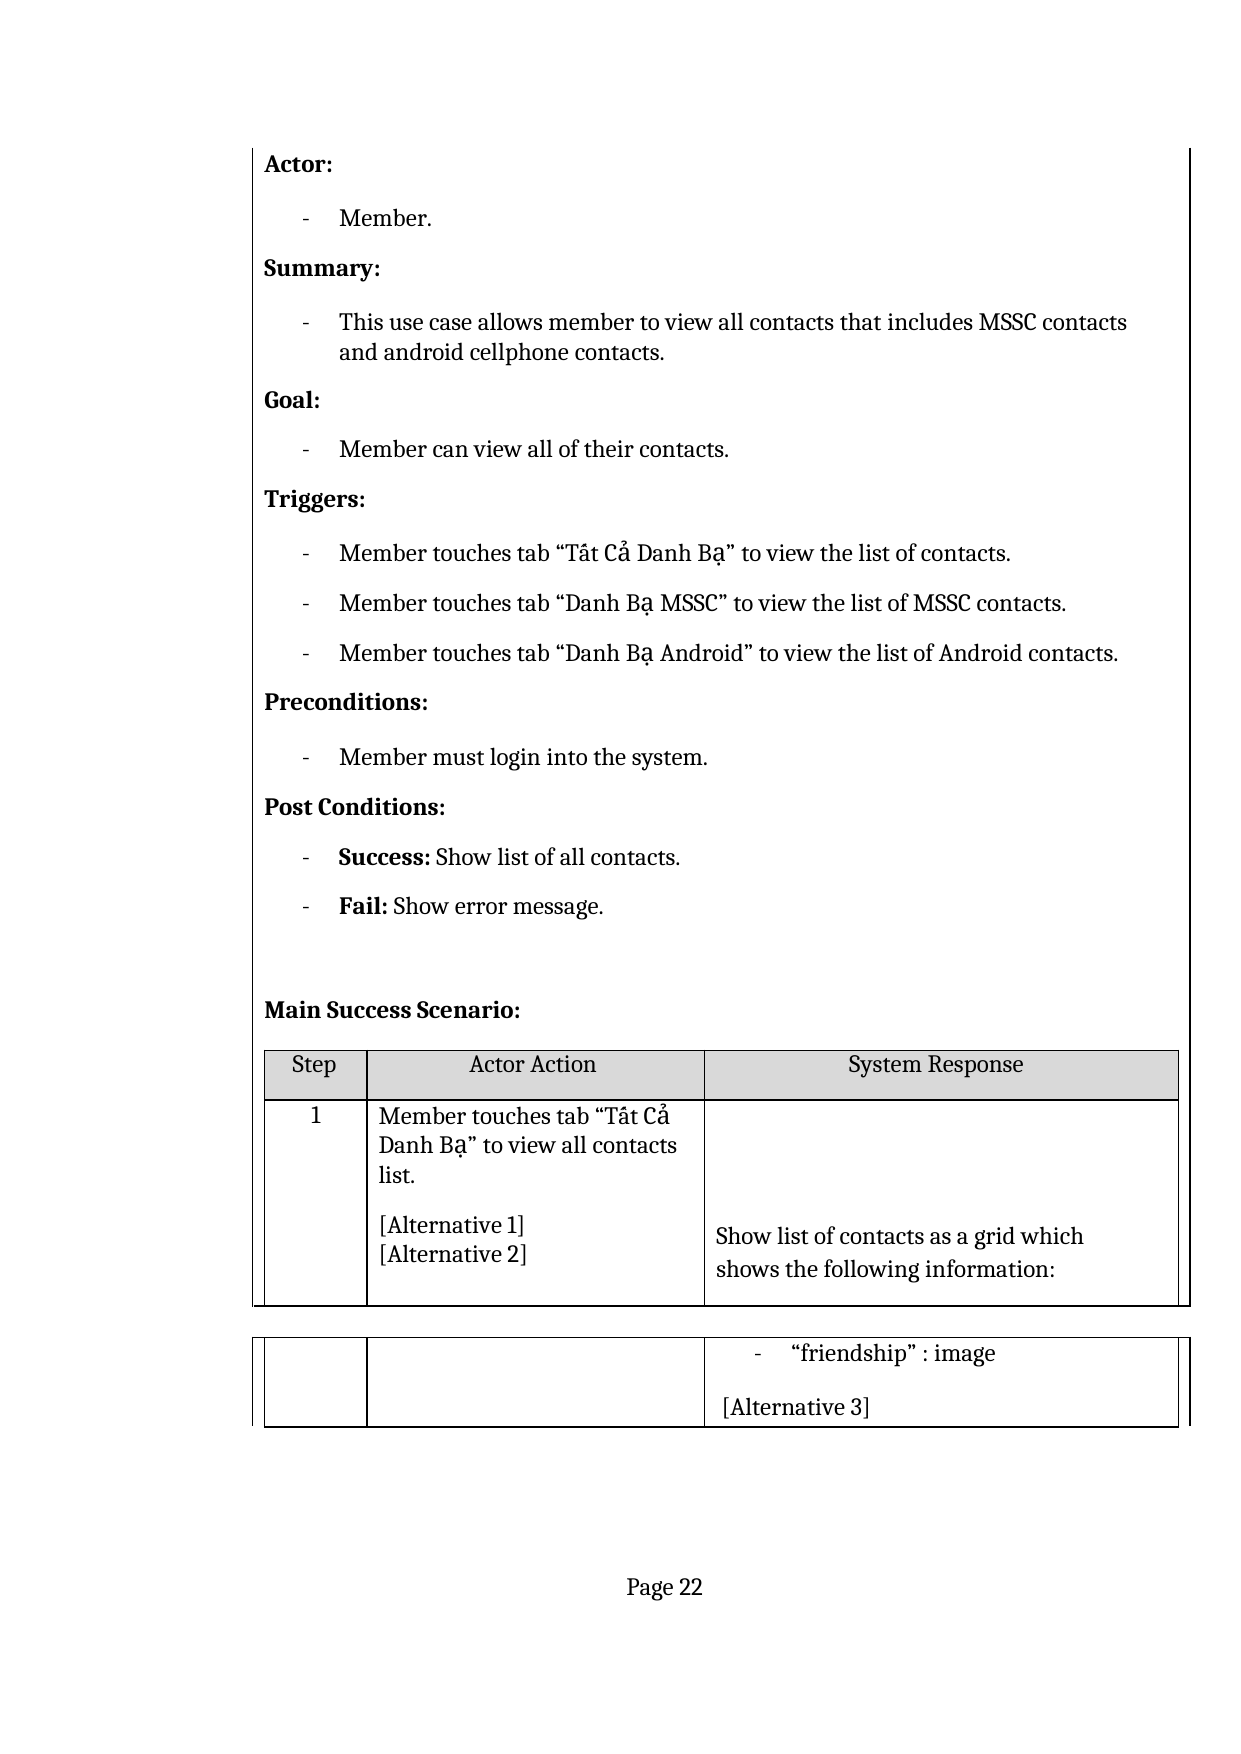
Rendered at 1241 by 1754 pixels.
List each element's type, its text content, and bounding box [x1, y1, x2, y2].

table_cell Member touches tab “Tất Cả Danh Bạ” to view all contacts list. [Alternative 1] [Alternative 2] [368, 1101, 704, 1305]
table_header - “friendship” : image [Alternative 3] [Exception 1] [705, 1338, 1178, 1426]
table_header [253, 1338, 264, 1426]
table_cell Actor: - Member. Summary: - This use case allows member to view all contacts that includes MSSC contacts and android cellphone contacts. Goal: - Member can view all of their contacts. Triggers: - Member touches tab “Tất Cả Danh Bạ” to view the list of contacts. - Member touches tab “Danh Bạ MSSC” to view the list of MSSC contacts. - Member touches tab “Danh Bạ Android” to view the list of Android contacts. Preconditions: - Member must login into the system. Post Conditions: - Success: Show list of all contacts. - Fail: Show error message. Main Success Scenario: [253, 148, 1189, 1049]
table_header [368, 1338, 704, 1426]
table_cell Step [265, 1051, 366, 1099]
table_header [1179, 1338, 1189, 1426]
table_cell 1 [265, 1101, 366, 1305]
table_header [265, 1338, 366, 1426]
table_cell [1179, 1050, 1189, 1305]
table_cell [253, 1050, 264, 1305]
table_cell Show list of contacts as a grid which shows the following information: - “Tên liên lạc”: label - “Số điện thoại”: label - “update” : image [705, 1101, 1178, 1305]
table_cell Actor Action [368, 1051, 704, 1099]
table_cell System Response [705, 1051, 1178, 1099]
